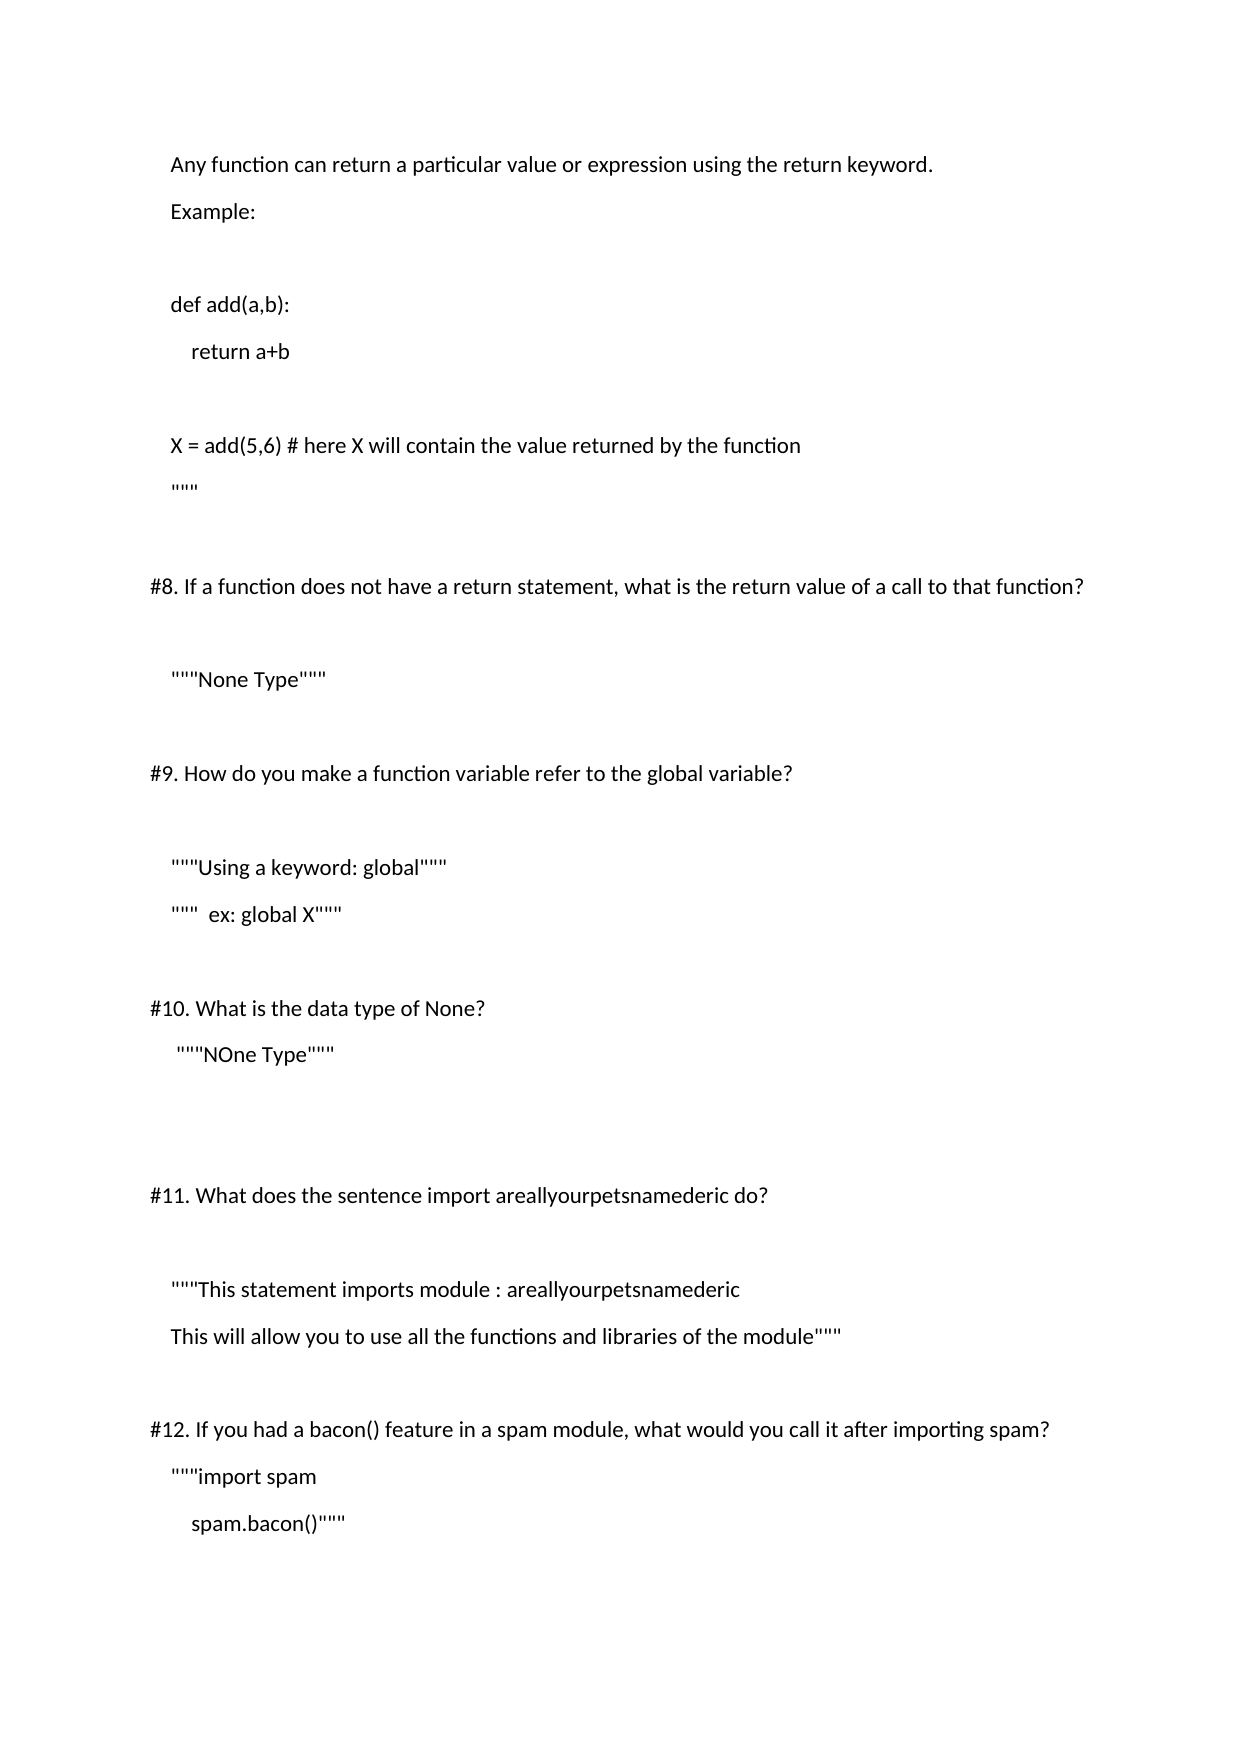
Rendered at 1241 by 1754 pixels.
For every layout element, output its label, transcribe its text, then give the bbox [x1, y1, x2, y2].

text #9. How do you make a function variable refer to the global variable? [150, 759, 1090, 787]
text """None Type""" [150, 666, 1090, 694]
text """import spam [150, 1462, 1090, 1491]
text spam.bacon()""" [150, 1509, 1090, 1537]
text return a+b [150, 337, 1090, 366]
text """NOne Type""" [150, 1041, 1090, 1069]
text Any function can return a particular value or expression using the return keyword. [150, 150, 1090, 178]
text This will allow you to use all the functions and libraries of the module""" [150, 1322, 1090, 1350]
text def add(a,b): [150, 291, 1090, 319]
text """ ex: global X""" [150, 900, 1090, 928]
text Example: [150, 197, 1090, 225]
text #8. If a function does not have a return statement, what is the return value of a call to that function? [150, 572, 1090, 600]
text #10. What is the data type of None? [150, 994, 1090, 1022]
text """ [150, 478, 1090, 506]
text """Using a keyword: global""" [150, 853, 1090, 881]
text #11. What does the sentence import areallyourpetsnamederic do? [150, 1181, 1090, 1209]
text X = add(5,6) # here X will contain the value returned by the function [150, 431, 1090, 459]
text #12. If you had a bacon() feature in a spam module, what would you call it after importing spam? [150, 1416, 1090, 1444]
text """This statement imports module : areallyourpetsnamederic [150, 1275, 1090, 1303]
